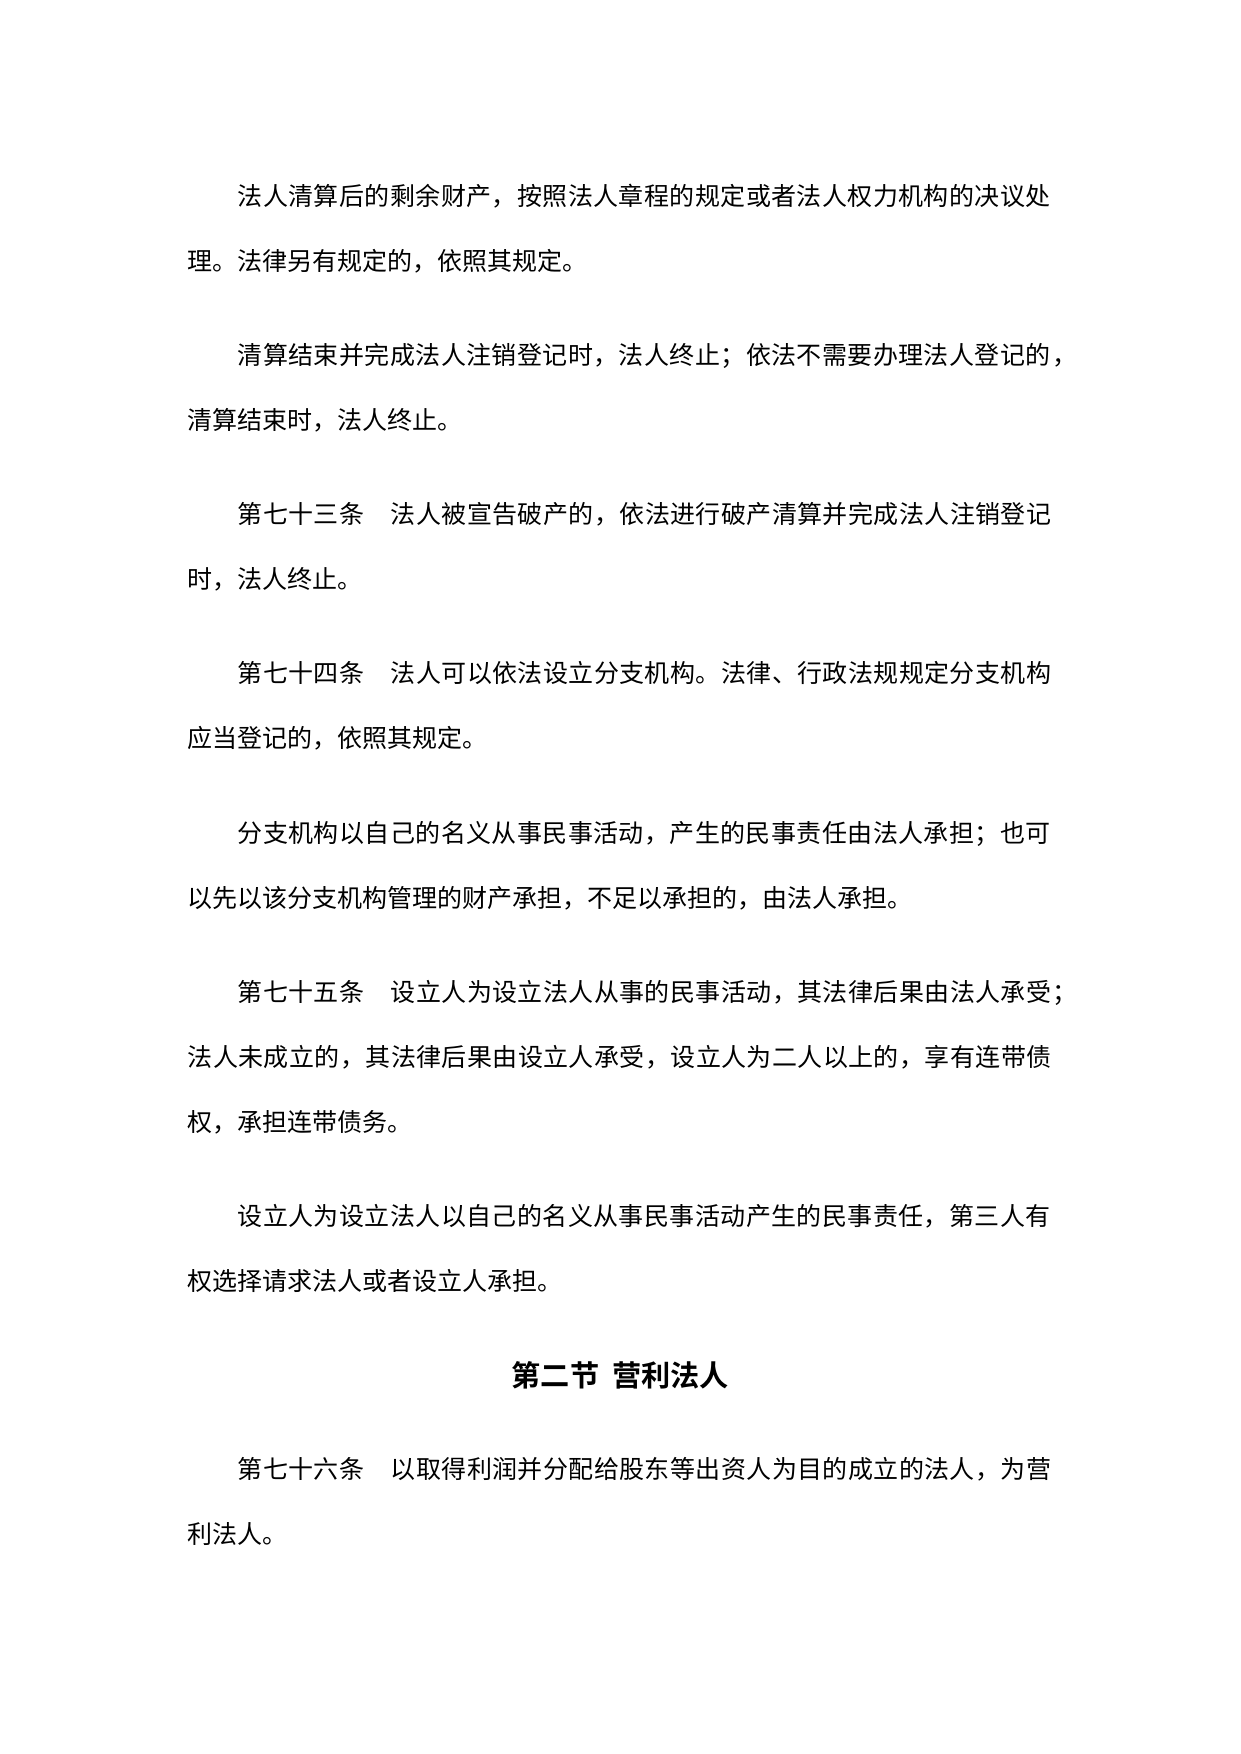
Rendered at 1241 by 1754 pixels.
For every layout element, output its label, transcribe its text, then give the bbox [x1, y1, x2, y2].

text 设立人为设立法人以自己的名义从事民事活动产生的民事责任，第三人有权选择请求法人或者设立人承担。 [187, 1182, 1053, 1312]
text 第七十五条 设立人为设立法人从事的民事活动，其法律后果由法人承受；法人未成立的，其法律后果由设立人承受，设立人为二人以上的，享有连带债权，承担连带债务。 [187, 958, 1053, 1153]
text 第七十三条 法人被宣告破产的，依法进行破产清算并完成法人注销登记时，法人终止。 [187, 480, 1053, 610]
text 分支机构以自己的名义从事民事活动，产生的民事责任由法人承担；也可以先以该分支机构管理的财产承担，不足以承担的，由法人承担。 [187, 799, 1053, 929]
subtitle 第二节 营利法人 [187, 1341, 1053, 1406]
text 法人清算后的剩余财产，按照法人章程的规定或者法人权力机构的决议处理。法律另有规定的，依照其规定。 [187, 162, 1053, 292]
text 第七十六条 以取得利润并分配给股东等出资人为目的成立的法人，为营利法人。 [187, 1435, 1053, 1565]
text 清算结束并完成法人注销登记时，法人终止；依法不需要办理法人登记的，清算结束时，法人终止。 [187, 321, 1053, 451]
text 第七十四条 法人可以依法设立分支机构。法律、行政法规规定分支机构应当登记的，依照其规定。 [187, 639, 1053, 769]
